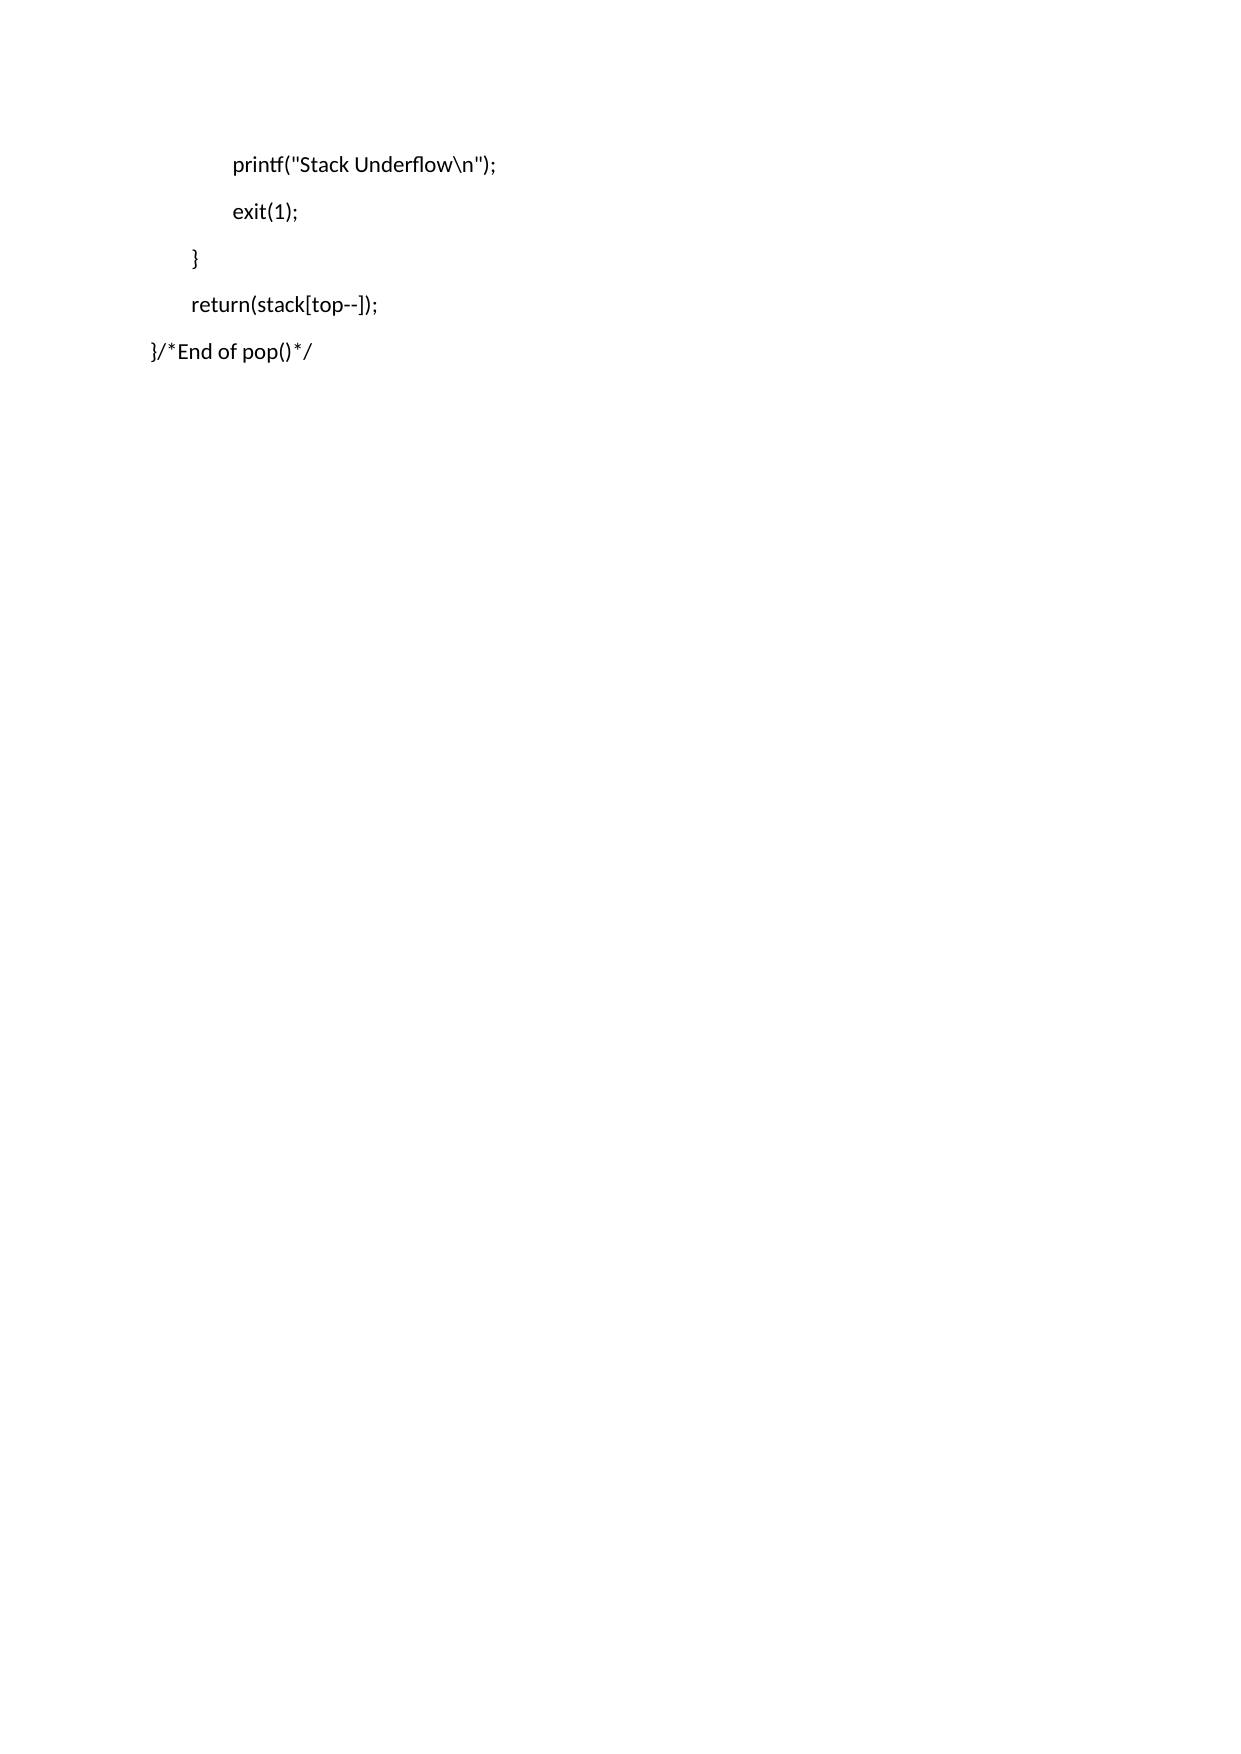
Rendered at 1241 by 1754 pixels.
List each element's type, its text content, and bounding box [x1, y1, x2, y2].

text printf("Stack Underflow\n"); [150, 150, 1090, 178]
text exit(1); [150, 197, 1090, 225]
text } [150, 244, 1090, 272]
text }/*End of pop()*/ [150, 337, 1090, 366]
text return(stack[top--]); [150, 291, 1090, 319]
